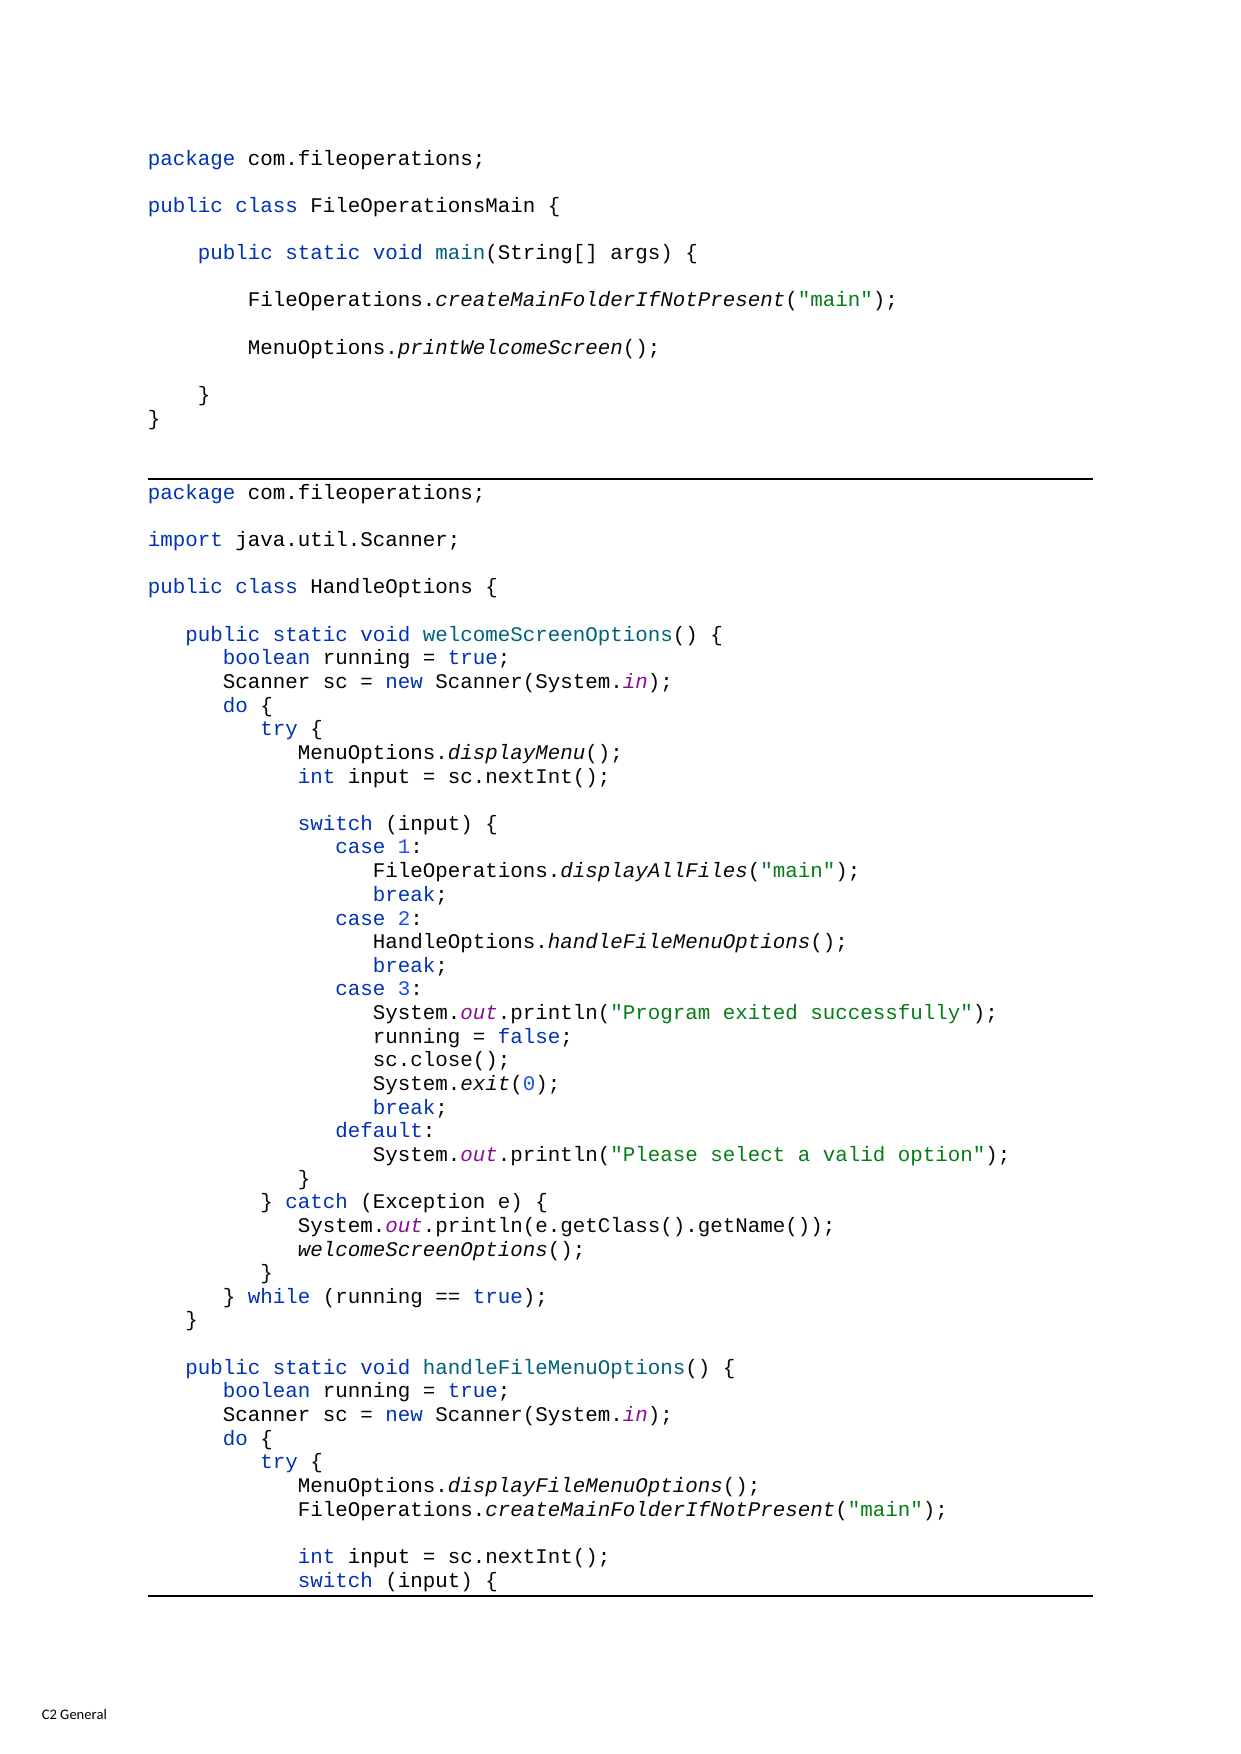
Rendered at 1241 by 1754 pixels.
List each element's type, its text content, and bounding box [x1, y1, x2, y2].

text package com.fileoperations; public class FileOperationsMain { public static void main(String[] args) { FileOperations.createMainFolderIfNotPresent("main"); MenuOptions.printWelcomeScreen(); } } [148, 148, 1093, 431]
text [148, 480, 1093, 1595]
